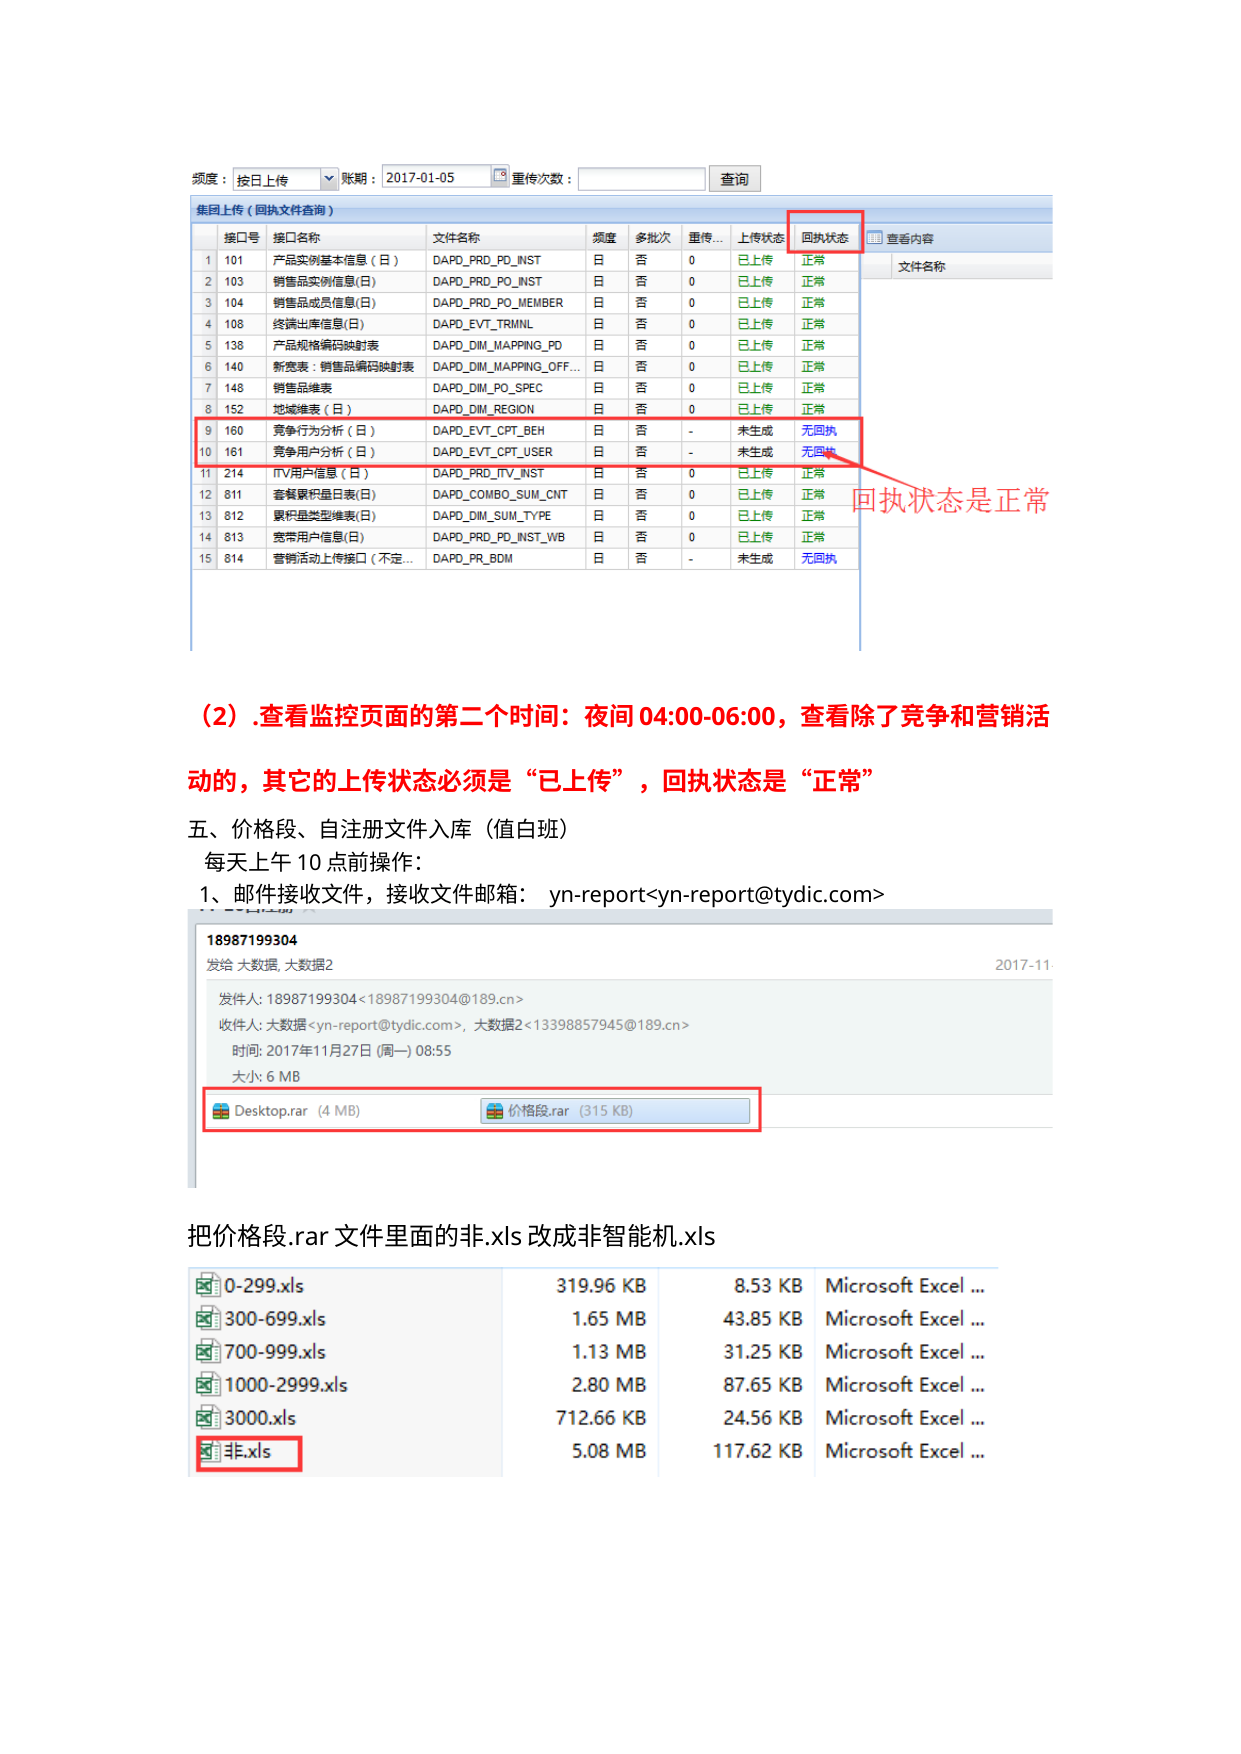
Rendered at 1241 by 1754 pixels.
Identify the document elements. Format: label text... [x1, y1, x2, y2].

picture [187, 162, 1053, 651]
list 价格段、自注册文件入库（值白班） [187, 812, 1053, 844]
picture [187, 909, 1053, 1188]
text （2）.查看监控页面的第二个时间：夜间04:00-06:00，查看除了竞争和营销活动的，其它的上传状态必须是“已上传”，回执状态是“正常” [187, 651, 1053, 812]
text 每天上午10点前操作： [187, 844, 1053, 877]
text 1、邮件接收文件，接收文件邮箱： yn-report<yn-report@tydic.com> [187, 877, 1053, 909]
picture [187, 1267, 999, 1477]
text 把价格段.rar文件里面的非.xls改成非智能机.xls [187, 1202, 1053, 1267]
